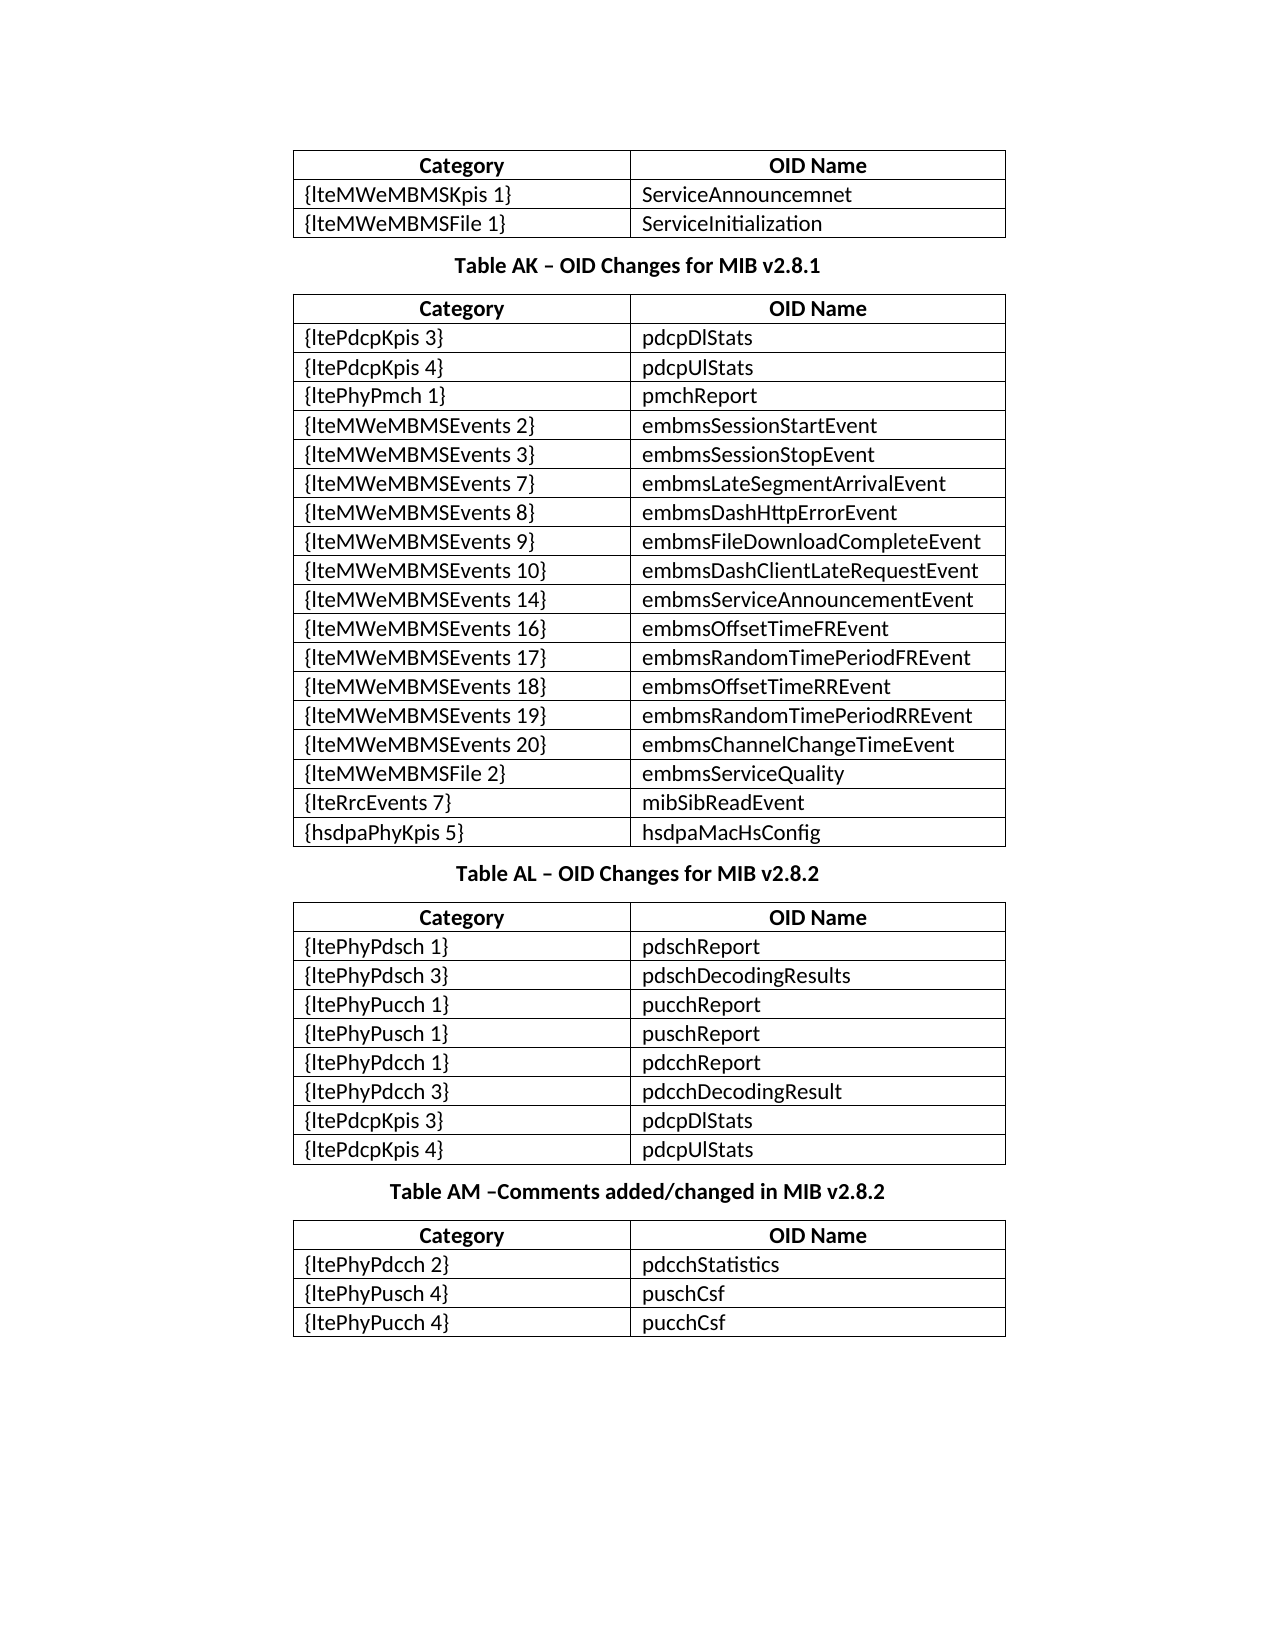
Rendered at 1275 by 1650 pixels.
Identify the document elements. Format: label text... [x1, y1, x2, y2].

table_cell {lteMWeMBMSEvents 20} [294, 730, 630, 758]
table_cell embmsLateSegmentArrivalEvent [631, 469, 1005, 497]
table_cell embmsOffsetTimeRREvent [631, 672, 1005, 700]
table_cell embmsDashClientLateRequestEvent [631, 556, 1005, 584]
table_cell {lteMWeMBMSFile 2} [294, 760, 630, 787]
table_cell {ltePhyPdsch 1} [294, 932, 630, 960]
text Table AM –Comments added/changed in MIB v2.8.2 [150, 1177, 1125, 1205]
table_cell {ltePhyPdsch 3} [294, 961, 630, 989]
table_cell {ltePdcpKpis 4} [294, 1135, 630, 1163]
table_cell {lteMWeMBMSEvents 19} [294, 701, 630, 729]
table_cell {lteMWeMBMSEvents 8} [294, 498, 630, 526]
table_cell embmsFileDownloadCompleteEvent [631, 527, 1005, 555]
text Table AL – OID Changes for MIB v2.8.2 [150, 859, 1125, 887]
table_cell pdcchReport [631, 1048, 1005, 1076]
table_cell {ltePdcpKpis 4} [294, 353, 630, 381]
table_cell pdcpDlStats [631, 324, 1005, 352]
table_cell pucchReport [631, 990, 1005, 1018]
table_cell embmsServiceQuality [631, 760, 1005, 787]
table_cell {lteMWeMBMSEvents 10} [294, 556, 630, 584]
table_cell puschReport [631, 1019, 1005, 1047]
table_header OID Name [631, 151, 1005, 179]
table_cell {lteMWeMBMSEvents 9} [294, 527, 630, 555]
table_cell pdcpDlStats [631, 1106, 1005, 1134]
table_cell {lteMWeMBMSEvents 18} [294, 672, 630, 700]
table_cell {ltePhyPdcch 3} [294, 1077, 630, 1105]
table_cell pdcchDecodingResult [631, 1077, 1005, 1105]
table_cell embmsRandomTimePeriodRREvent [631, 701, 1005, 729]
table_header Category [294, 151, 630, 179]
table_cell embmsDashHttpErrorEvent [631, 498, 1005, 526]
table_cell {ltePhyPdcch 2} [294, 1250, 630, 1278]
table_cell ServiceInitialization [631, 209, 1005, 237]
text Table AK – OID Changes for MIB v2.8.1 [150, 251, 1125, 279]
table_cell {ltePhyPusch 4} [294, 1279, 630, 1307]
table_cell {lteMWeMBMSEvents 3} [294, 440, 630, 468]
table_cell {lteMWeMBMSEvents 17} [294, 643, 630, 671]
table_cell {lteRrcEvents 7} [294, 789, 630, 817]
table_cell {ltePdcpKpis 3} [294, 1106, 630, 1134]
table_cell {lteMWeMBMSKpis 1} [294, 180, 630, 208]
table_cell embmsSessionStopEvent [631, 440, 1005, 468]
table_cell embmsChannelChangeTimeEvent [631, 730, 1005, 758]
table_cell pdschDecodingResults [631, 961, 1005, 989]
table_cell {ltePhyPusch 1} [294, 1019, 630, 1047]
table_cell {ltePhyPdcch 1} [294, 1048, 630, 1076]
table_cell pucchCsf [631, 1308, 1005, 1336]
table_cell ServiceAnnouncemnet [631, 180, 1005, 208]
table_cell pdcpUlStats [631, 1135, 1005, 1163]
table_header Category [294, 903, 630, 931]
table_cell embmsOffsetTimeFREvent [631, 614, 1005, 642]
table_header Category [294, 295, 630, 322]
table_cell pdschReport [631, 932, 1005, 960]
table_cell {lteMWeMBMSEvents 2} [294, 411, 630, 439]
table_cell pdcpUlStats [631, 353, 1005, 381]
table_cell {lteMWeMBMSEvents 16} [294, 614, 630, 642]
table_header OID Name [631, 295, 1005, 322]
table_cell {lteMWeMBMSEvents 14} [294, 585, 630, 613]
table_cell mibSibReadEvent [631, 789, 1005, 817]
table_header OID Name [631, 903, 1005, 931]
table_cell embmsSessionStartEvent [631, 411, 1005, 439]
table_cell embmsRandomTimePeriodFREvent [631, 643, 1005, 671]
table_cell embmsServiceAnnouncementEvent [631, 585, 1005, 613]
table_header OID Name [631, 1221, 1005, 1249]
table_cell {hsdpaPhyKpis 5} [294, 818, 630, 846]
table_cell {lteMWeMBMSFile 1} [294, 209, 630, 237]
table_header Category [294, 1221, 630, 1249]
table_cell puschCsf [631, 1279, 1005, 1307]
table_cell pmchReport [631, 382, 1005, 410]
table_cell {lteMWeMBMSEvents 7} [294, 469, 630, 497]
table_cell {ltePhyPmch 1} [294, 382, 630, 410]
table_cell pdcchStatistics [631, 1250, 1005, 1278]
table_cell {ltePhyPucch 4} [294, 1308, 630, 1336]
table_cell {ltePhyPucch 1} [294, 990, 630, 1018]
table_cell {ltePdcpKpis 3} [294, 324, 630, 352]
table_cell hsdpaMacHsConfig [631, 818, 1005, 846]
